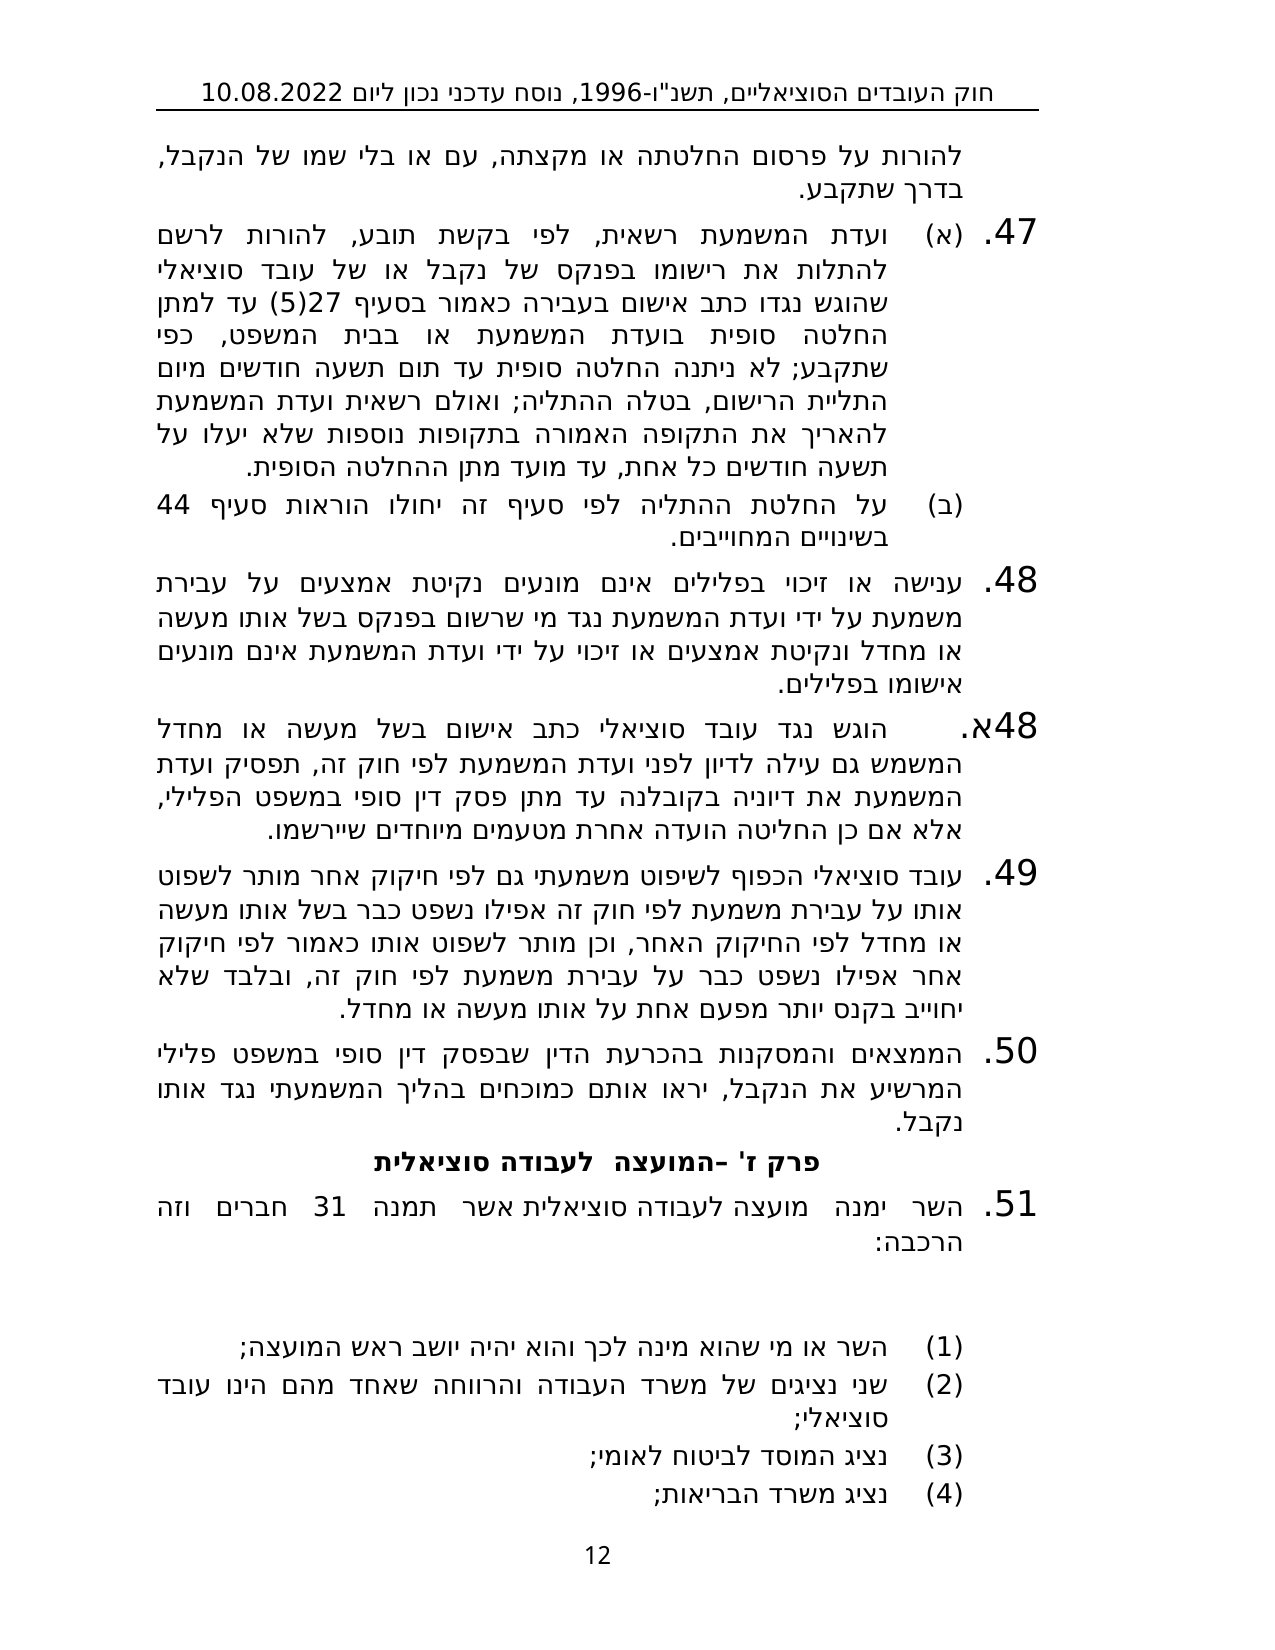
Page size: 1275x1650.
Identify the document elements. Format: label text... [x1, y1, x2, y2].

text 45. היה לועדת המשמעת חשש סביר שמחמת מחלת נפש, אין הנקבל מסוגל לעמוד בדין או שאינו אחראי למעשה או למחדל נושא הקובלנה, רשאית היא לבקש מהרשם לנהוג לפי הוראות פרק ה'; אולם אם לא נמחק או הותלה רישומו של הנקבל בפנקס לפי הוראות פרק ה' תמשיך ועדת המשמעת בהליך המשמעתי. [156, 218, 1039, 390]
text 47. (א) ועדת המשמעת רשאית, לפי בקשת תובע, להורות לרשם להתלות את רישומו בפנקס של נקבל או של עובד סוציאלי שהוגש נגדו כתב אישום בעבירה כאמור בסעיף 27(5) עד למתן החלטה סופית בועדת המשמעת או בבית המשפט, כפי שתקבע; לא ניתנה החלטה סופית עד תום תשעה חודשים מיום התליית הרישום, בטלה ההתליה; ואולם רשאית ועדת המשמעת להאריך את התקופה האמורה בתקופות נוספות שלא יעלו על תשעה חודשים כל אחת, עד מועד מתן ההחלטה הסופית. [156, 510, 1039, 781]
text 49. עובד סוציאלי הכפוף לשיפוט משמעתי גם לפי חיקוק אחר מותר לשפוט אותו על עבירת משמעת לפי חוק זה אפילו נשפט כבר בשל אותו מעשה או מחדל לפי החיקוק האחר, וכן מותר לשפוט אותו כאמור לפי חיקוק אחר אפילו נשפט כבר על עבירת משמעת לפי חוק זה, ובלבד שלא יחוייב בקנס יותר מפעם אחת על אותו מעשה או מחדל. [156, 1150, 1039, 1323]
text פרק ז' –המועצה לעבודה סוציאלית [156, 1445, 1039, 1476]
text 48. ענישה או זיכוי בפלילים אינם מונעים נקיטת אמצעים על עבירת משמעת על ידי ועדת המשמעת נגד מי שרשום בפנקס בשל אותו מעשה או מחדל ונקיטת אמצעים או זיכוי על ידי ועדת המשמעת אינם מונעים אישומו בפלילים. [156, 858, 1039, 998]
text (ב) על החלטת ההתליה לפי סעיף זה יחולו הוראות סעיף 44 בשינויים המחוייבים. [156, 787, 964, 852]
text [156, 147, 1039, 211]
text 48א. הוגש נגד עובד סוציאלי כתב אישום בשל מעשה או מחדל המשמש גם עילה לדיון לפני ועדת המשמעת לפי חוק זה, תפסיק ועדת המשמעת את דיוניה בקובלנה עד מתן פסק דין סופי במשפט הפלילי, אלא אם כן החליטה הועדה אחרת מטעמים מיוחדים שיירשמו. [156, 1004, 1039, 1144]
text 46. ועדת המשמעת רשאית, לאחר ששמעה את התובע ואת הנקבל, להורות על פרסום החלטתה או מקצתה, עם או בלי שמו של הנקבל, בדרך שתקבע. [156, 397, 1039, 503]
text 50. הממצאים והמסקנות בהכרעת הדין שבפסק דין סופי במשפט פלילי המרשיע את הנקבל, יראו אותם כמוכחים בהליך המשמעתי נגד אותו נקבל. [156, 1329, 1039, 1436]
